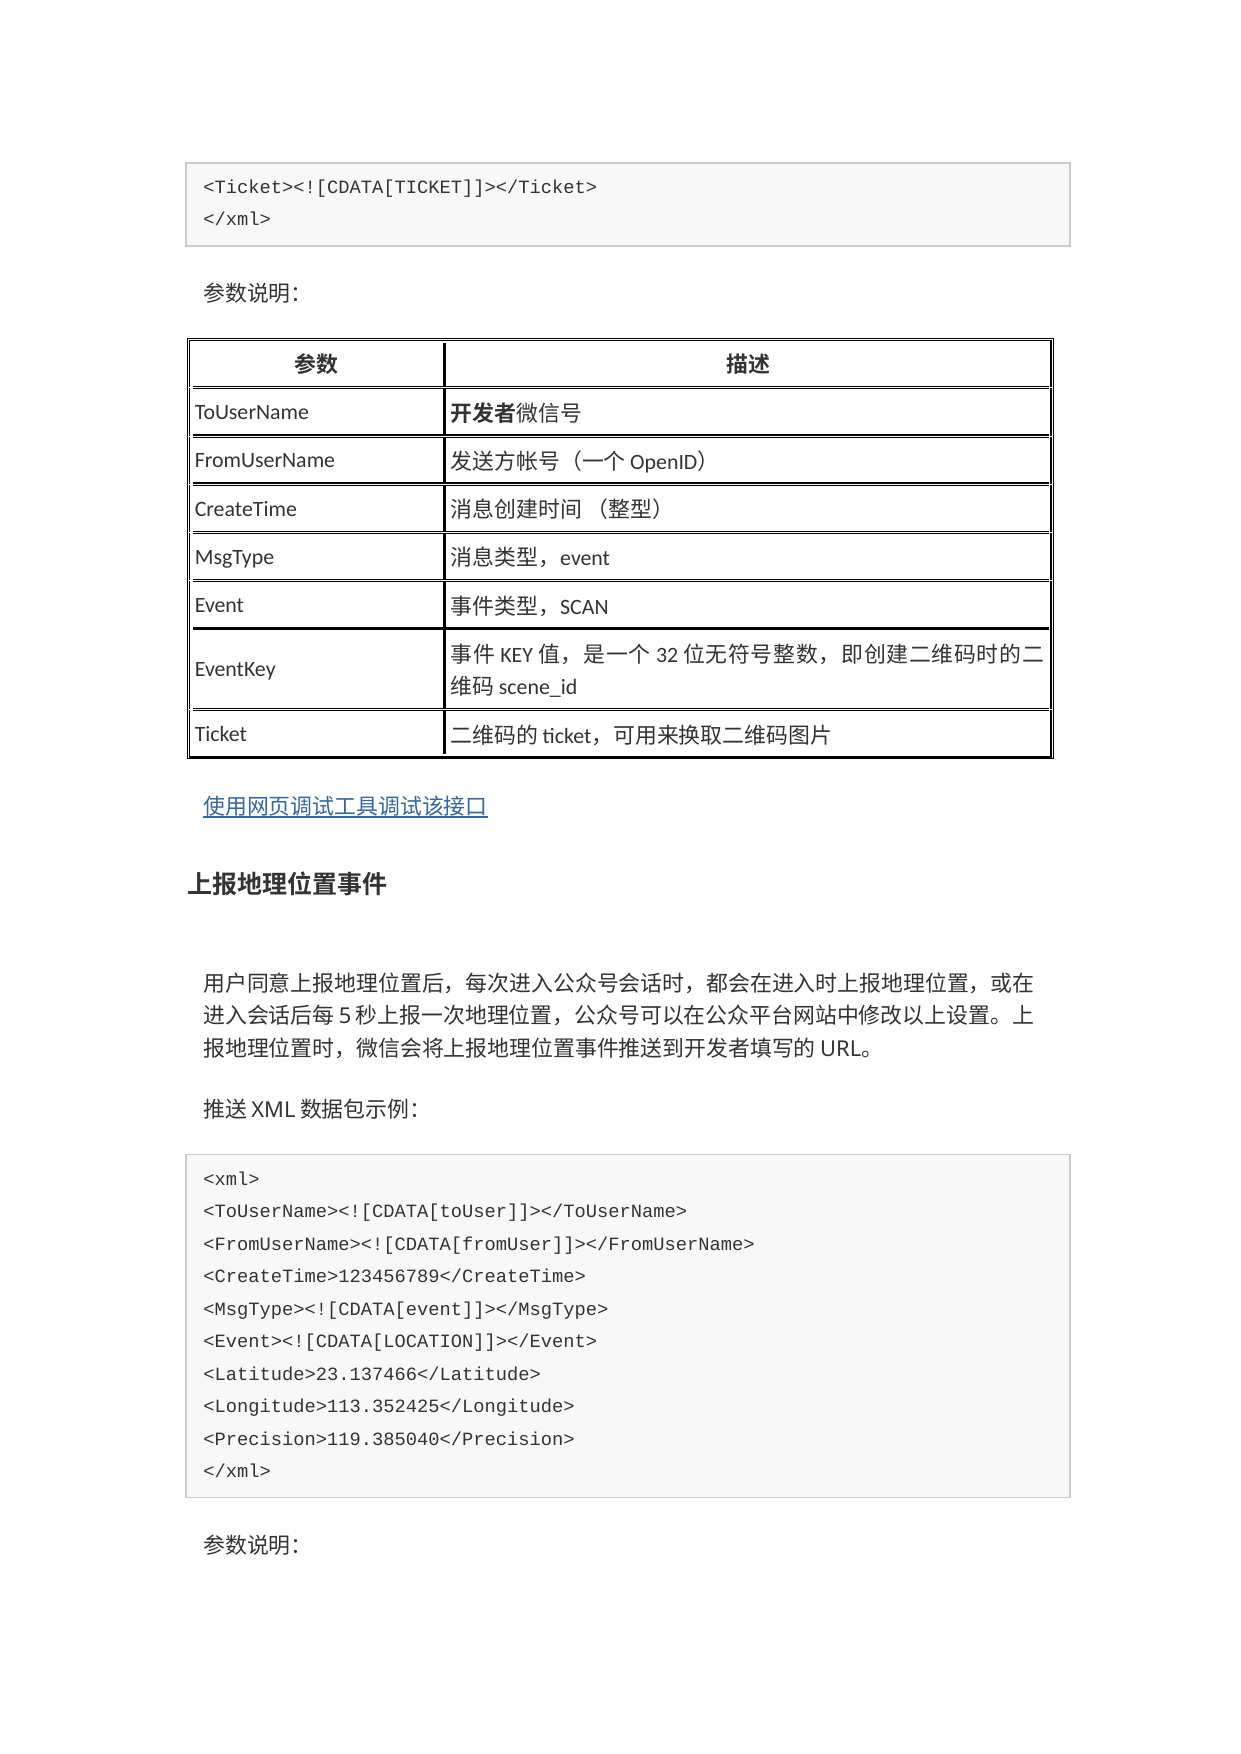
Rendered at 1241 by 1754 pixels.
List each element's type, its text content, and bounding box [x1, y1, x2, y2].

table_cell EventKey [190, 627, 443, 708]
text <Latitude>23.137466</Latitude> [187, 1349, 1069, 1381]
text <CreateTime>123456789</CreateTime> [187, 1251, 1069, 1284]
text 参数说明： [203, 1528, 1037, 1560]
text <Longitude>113.352425</Longitude> [187, 1381, 1069, 1414]
text <ToUserName><![CDATA[toUser]]></ToUserName> [187, 1186, 1069, 1219]
table_cell CreateTime [190, 482, 443, 531]
table_cell MsgType [188, 531, 444, 579]
table_cell ToUserName [188, 386, 444, 434]
table_cell 消息类型，event [444, 531, 1052, 579]
text 使用网页调试工具调试该接口 [203, 788, 1037, 821]
text </xml> [187, 194, 1069, 245]
text <FromUserName><![CDATA[fromUser]]></FromUserName> [187, 1219, 1069, 1251]
text </xml> [187, 1446, 1069, 1497]
table_cell 事件KEY值，是一个32位无符号整数，即创建二维码时的二维码scene_id [446, 627, 1050, 708]
subtitle 上报地理位置事件 [187, 850, 1053, 915]
table_cell 开发者微信号 [444, 386, 1052, 434]
table_cell FromUserName [190, 434, 443, 482]
table_cell 事件类型，SCAN [444, 579, 1052, 627]
table_cell Event [188, 579, 444, 627]
text <MsgType><![CDATA[event]]></MsgType> [187, 1284, 1069, 1316]
text <Ticket><![CDATA[TICKET]]></Ticket> [187, 164, 1069, 194]
table_cell 消息创建时间 （整型） [446, 482, 1051, 531]
text 参数说明： [203, 276, 1037, 308]
text <Event><![CDATA[LOCATION]]></Event> [187, 1316, 1069, 1349]
table_cell Ticket [188, 708, 444, 756]
text 用户同意上报地理位置后，每次进入公众号会话时，都会在进入时上报地理位置，或在进入会话后每5秒上报一次地理位置，公众号可以在公众平台网站中修改以上设置。上报地理位置时，微信会将上报地理位置事件推送到开发者填写的URL。 [203, 965, 1037, 1063]
text <xml> [187, 1155, 1069, 1186]
table_cell 二维码的ticket，可用来换取二维码图片 [444, 708, 1052, 756]
text 推送XML数据包示例： [203, 1092, 1037, 1124]
table_header 参数 [190, 341, 444, 386]
text <Precision>119.385040</Precision> [187, 1414, 1069, 1446]
table_cell 发送方帐号（一个OpenID） [446, 434, 1051, 482]
table_header 描述 [444, 341, 1050, 386]
